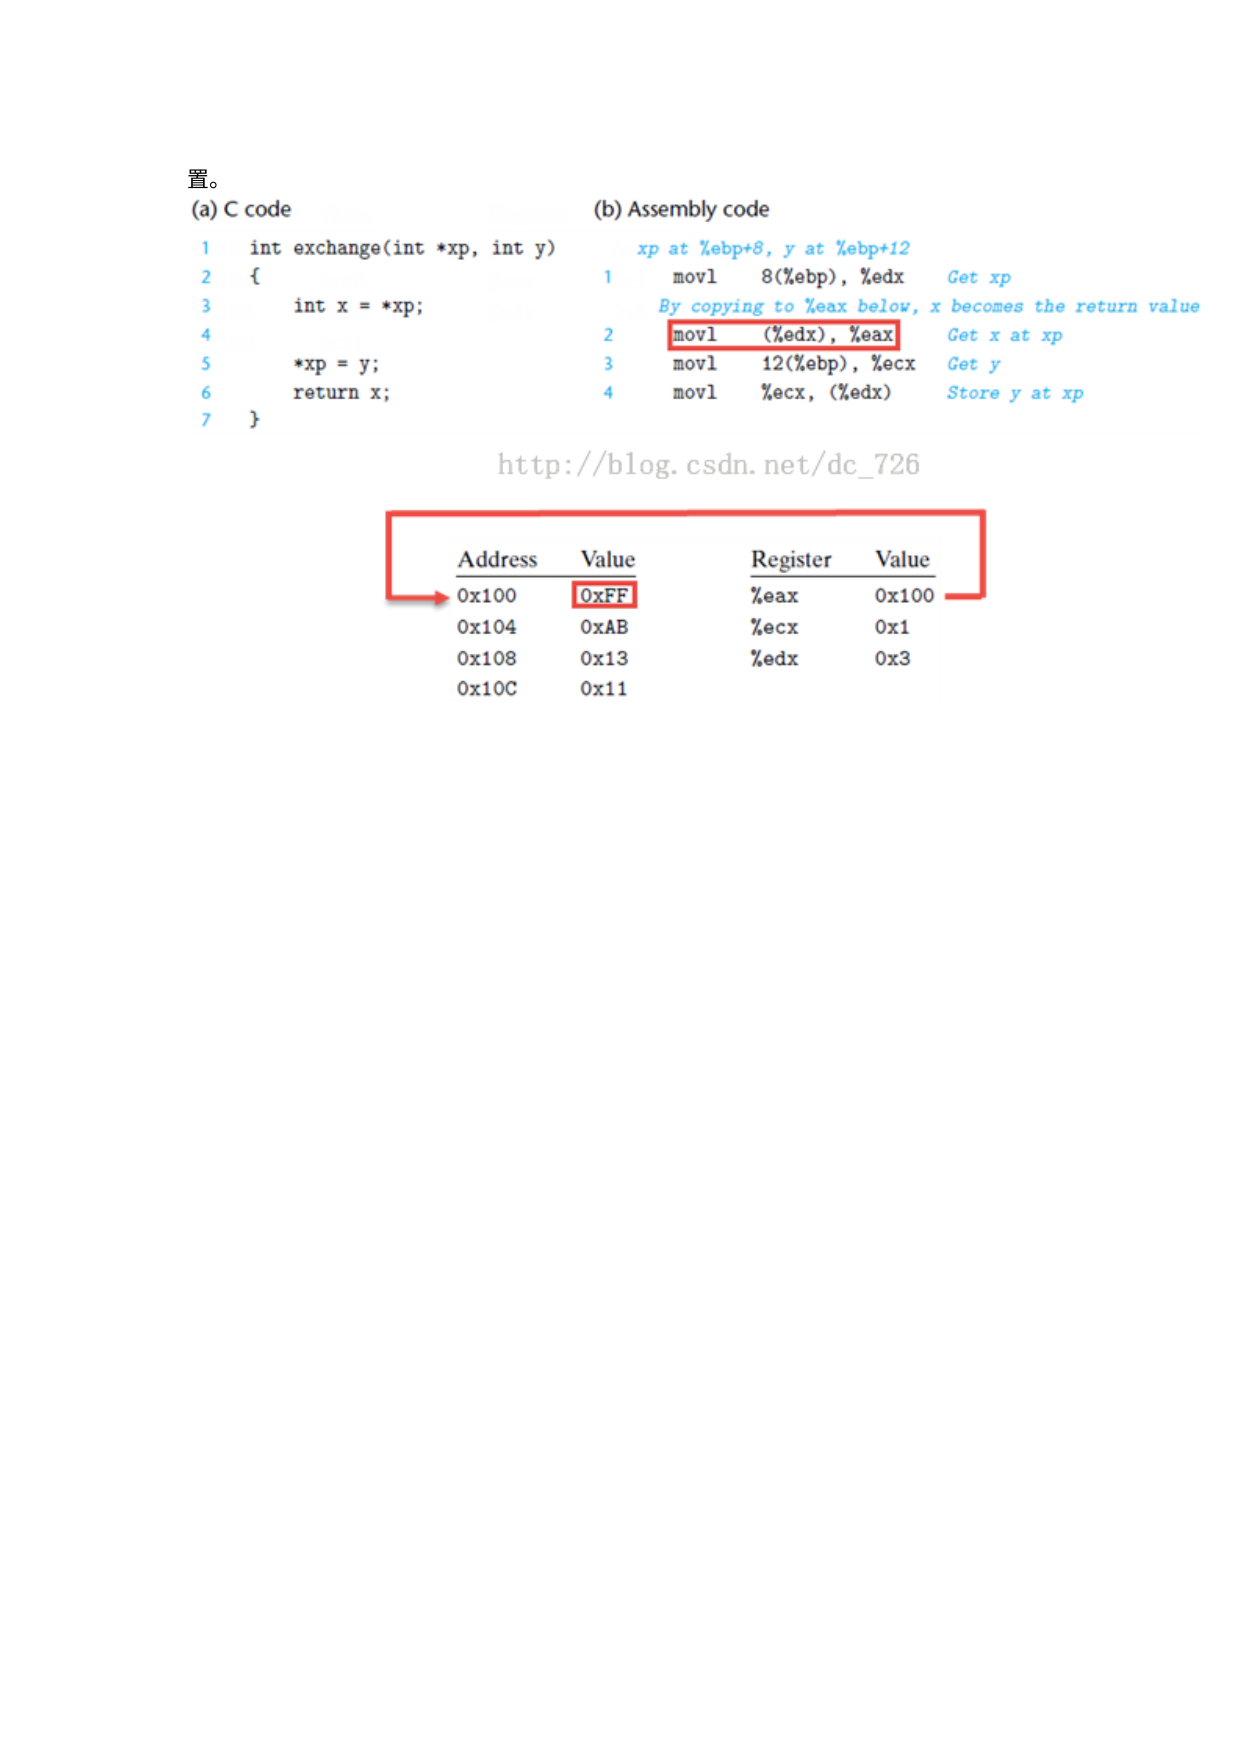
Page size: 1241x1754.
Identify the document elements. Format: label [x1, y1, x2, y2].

text [187, 162, 1053, 194]
picture [187, 194, 1204, 703]
